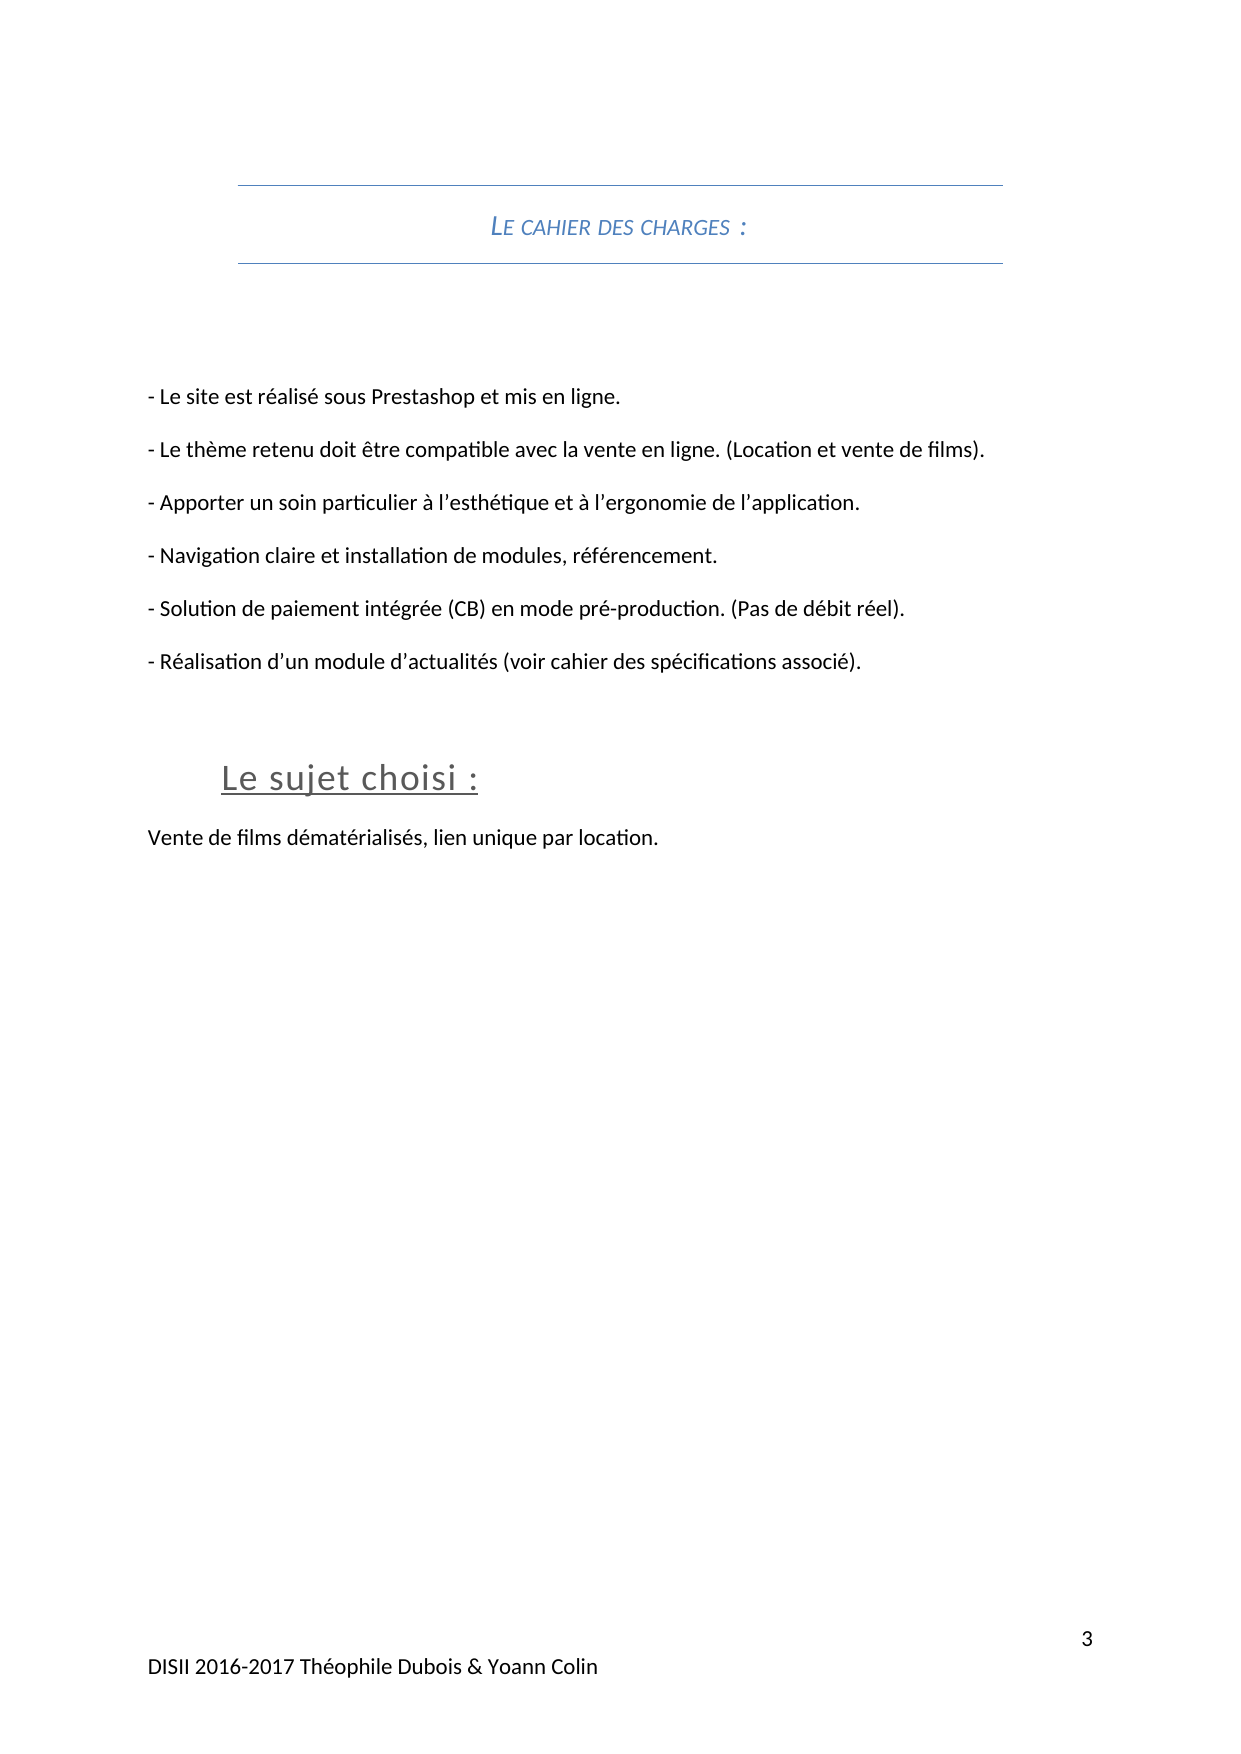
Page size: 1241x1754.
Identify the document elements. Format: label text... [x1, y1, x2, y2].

text Vente de films dématérialisés, lien unique par location. [148, 823, 1093, 851]
text - Le thème retenu doit être compatible avec la vente en ligne. (Location et vente de films). [148, 435, 1093, 463]
text Le cahier des charges : [238, 186, 1003, 263]
text - Navigation claire et installation de modules, référencement. [148, 541, 1093, 569]
text - Solution de paiement intégrée (CB) en mode pré-production. (Pas de débit réel). [148, 594, 1093, 622]
text Le sujet choisi : [221, 753, 1093, 799]
text - Apporter un soin particulier à l’esthétique et à l’ergonomie de l’application. [148, 488, 1093, 516]
text - Le site est réalisé sous Prestashop et mis en ligne. [148, 382, 1093, 410]
text - Réalisation d’un module d’actualités (voir cahier des spécifications associé). [148, 647, 1093, 675]
